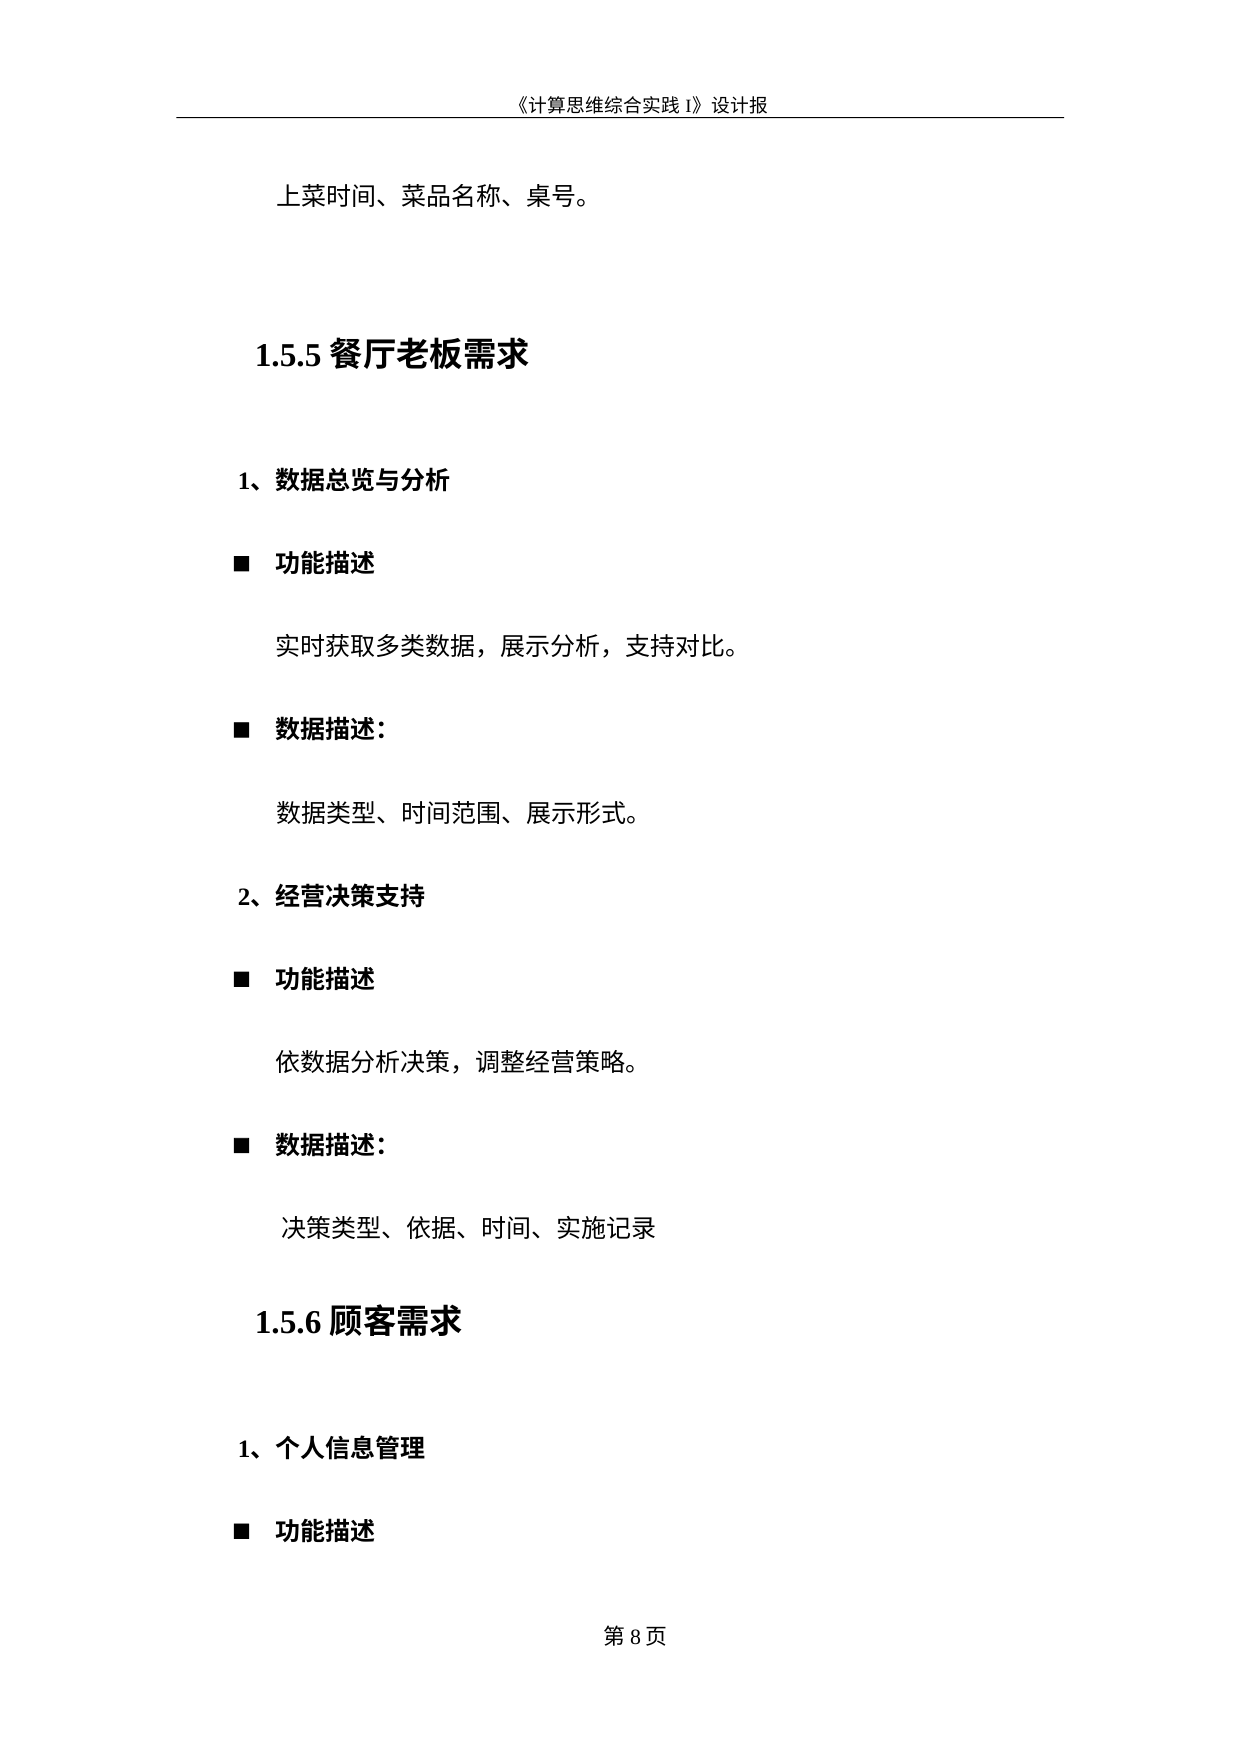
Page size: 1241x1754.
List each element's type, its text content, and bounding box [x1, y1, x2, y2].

list 数据描述： [232, 696, 1053, 761]
list 数据类型、时间范围、展示形式。 [232, 779, 1053, 844]
text 1、个人信息管理 [187, 1414, 1053, 1479]
text 决策类型、依据、时间、实施记录 [231, 1194, 1053, 1259]
list 依数据分析决策，调整经营策略。 [276, 1028, 1053, 1093]
subtitle 1.5.6 顾客需求 [187, 1286, 1053, 1351]
text 1、数据总览与分析 [187, 446, 1053, 511]
list 功能描述 [232, 529, 1053, 594]
subtitle 1.5.5 餐厅老板需求 [187, 319, 1053, 384]
text 2、经营决策支持 [187, 862, 1053, 927]
list 上菜时间、菜品名称、桌号。 [232, 162, 1053, 227]
list 功能描述 [232, 1497, 1053, 1562]
list 数据描述： [232, 1111, 1053, 1176]
list 实时获取多类数据，展示分析，支持对比。 [276, 612, 1053, 677]
list 功能描述 [232, 945, 1053, 1010]
